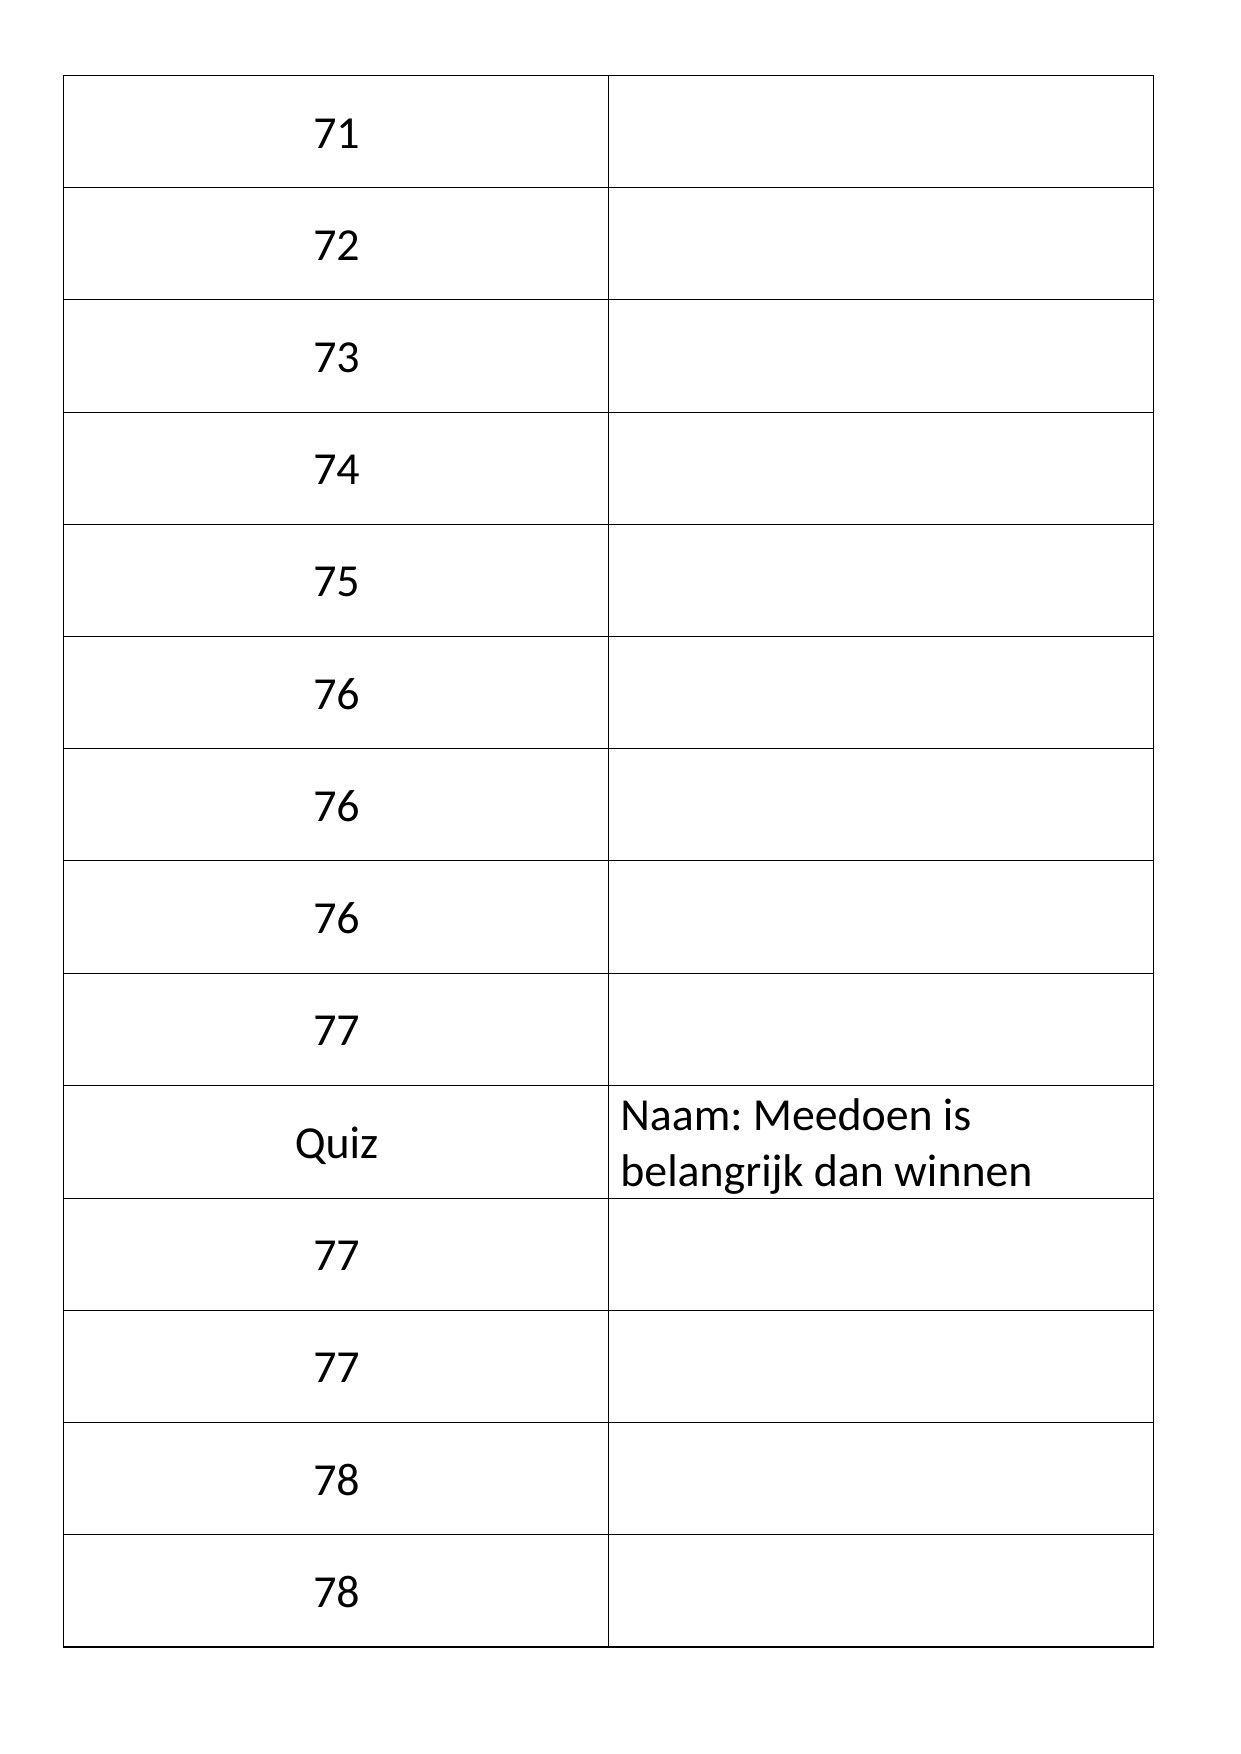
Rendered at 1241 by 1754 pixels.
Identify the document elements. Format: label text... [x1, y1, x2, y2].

table_cell [609, 76, 1153, 187]
table_cell [609, 861, 1153, 972]
table_cell 76 [64, 749, 608, 860]
table_cell [609, 749, 1153, 860]
table_cell [609, 413, 1153, 524]
table_cell [609, 300, 1153, 412]
table_cell 75 [64, 525, 608, 636]
table_cell 72 [64, 188, 608, 299]
table_header Naam: Meedoen is belangrijk dan winnen [609, 1086, 1153, 1198]
table_cell 77 [64, 974, 608, 1085]
table_cell 78 [64, 1535, 608, 1646]
table_cell 71 [64, 76, 608, 187]
table_cell 73 [64, 300, 608, 412]
table_cell [609, 1423, 1153, 1534]
table_cell [609, 1311, 1153, 1422]
table_cell [609, 637, 1153, 748]
table_cell 77 [64, 1311, 608, 1422]
table_cell [609, 974, 1153, 1085]
table_cell 78 [64, 1423, 608, 1534]
table_header Quiz [64, 1086, 608, 1198]
table_cell 76 [64, 861, 608, 972]
table_cell [609, 1535, 1153, 1646]
table_cell [609, 188, 1153, 299]
table_cell [609, 1199, 1153, 1310]
table_cell 76 [64, 637, 608, 748]
table_cell 74 [64, 413, 608, 524]
table_cell 77 [64, 1199, 608, 1310]
table_cell [609, 525, 1153, 636]
